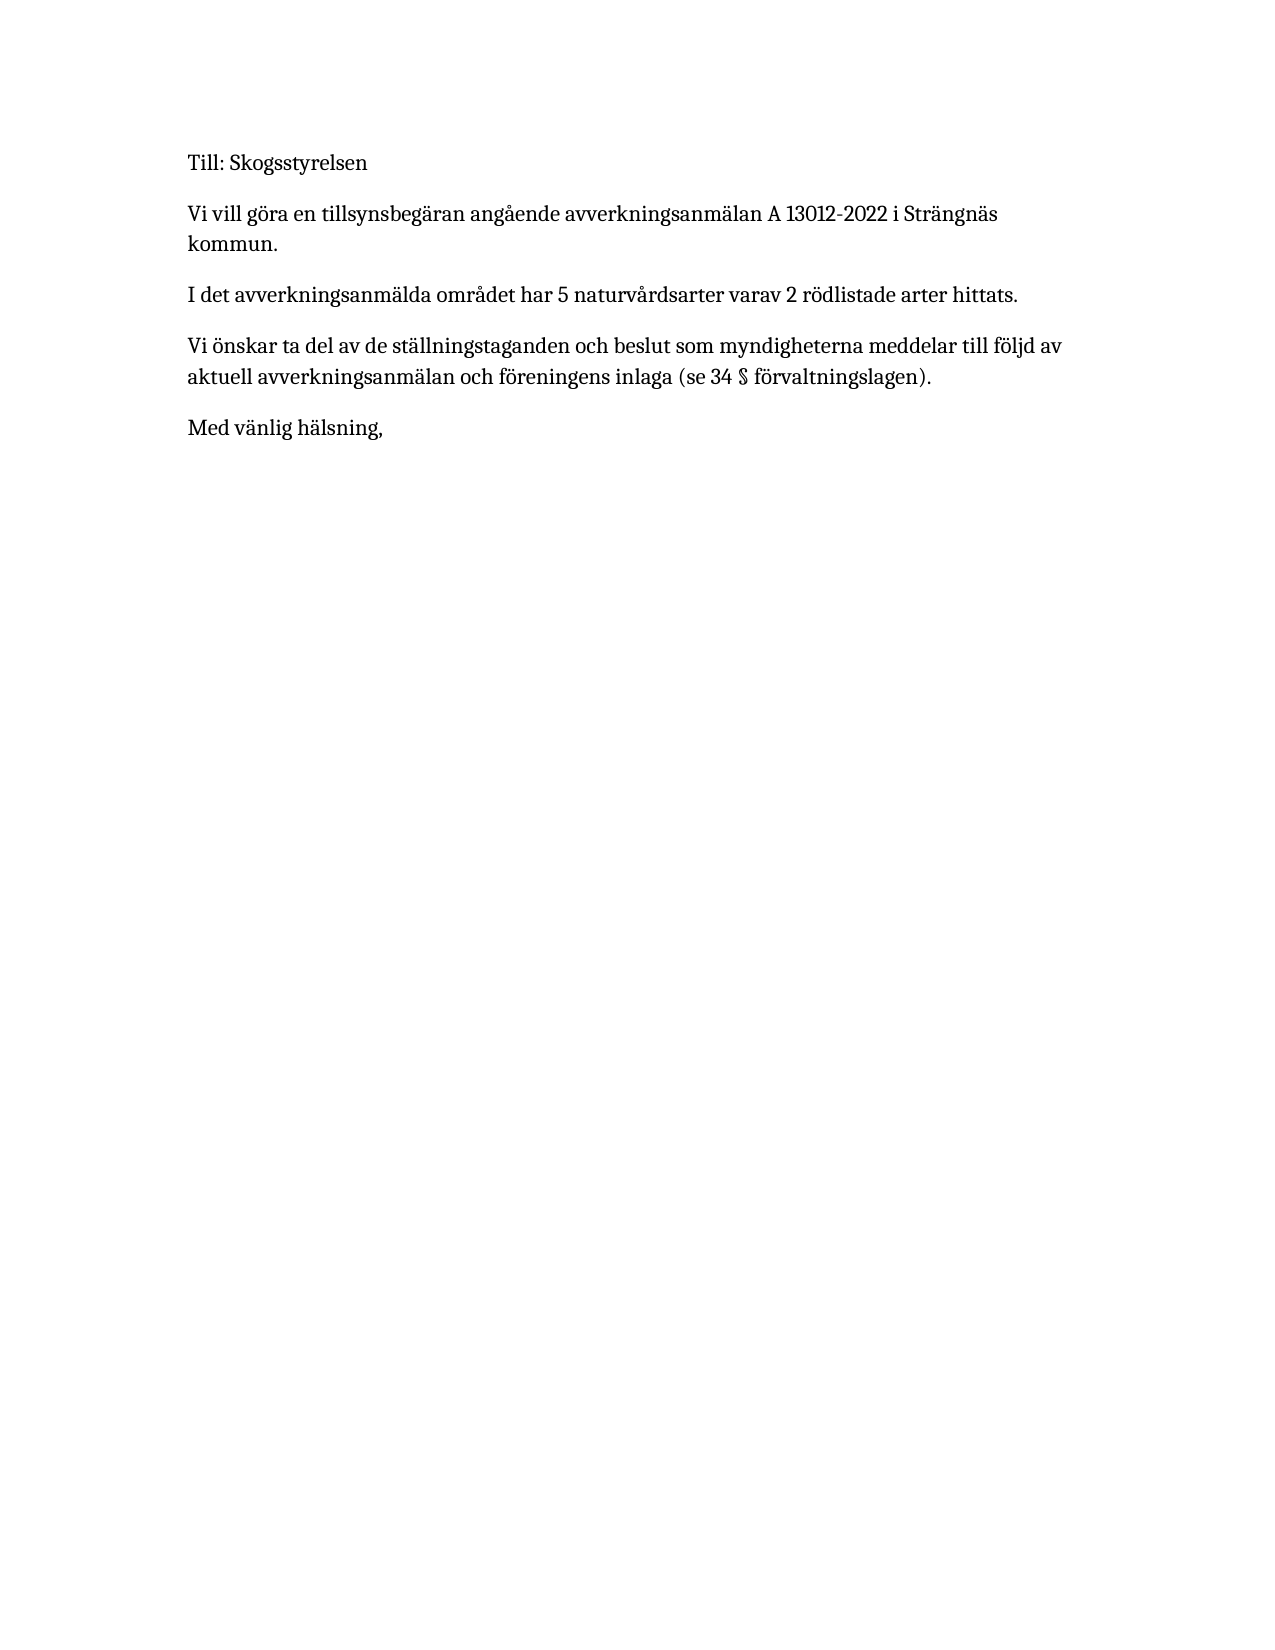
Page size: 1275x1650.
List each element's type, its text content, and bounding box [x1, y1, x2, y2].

text Med vänlig hälsning, [187, 414, 1087, 471]
text Till: Skogsstyrelsen [187, 150, 1087, 176]
text I det avverkningsanmälda området har 5 naturvårdsarter varav 2 rödlistade arter hittats. [187, 282, 1087, 309]
text Vi vill göra en tillsynsbegäran angående avverkningsanmälan A 13012-2022 i Strängnäs kommun. [187, 201, 1087, 258]
text Vi önskar ta del av de ställningstaganden och beslut som myndigheterna meddelar till följd av aktuell avverkningsanmälan och föreningens inlaga (se 34 § förvaltningslagen). [187, 333, 1087, 390]
